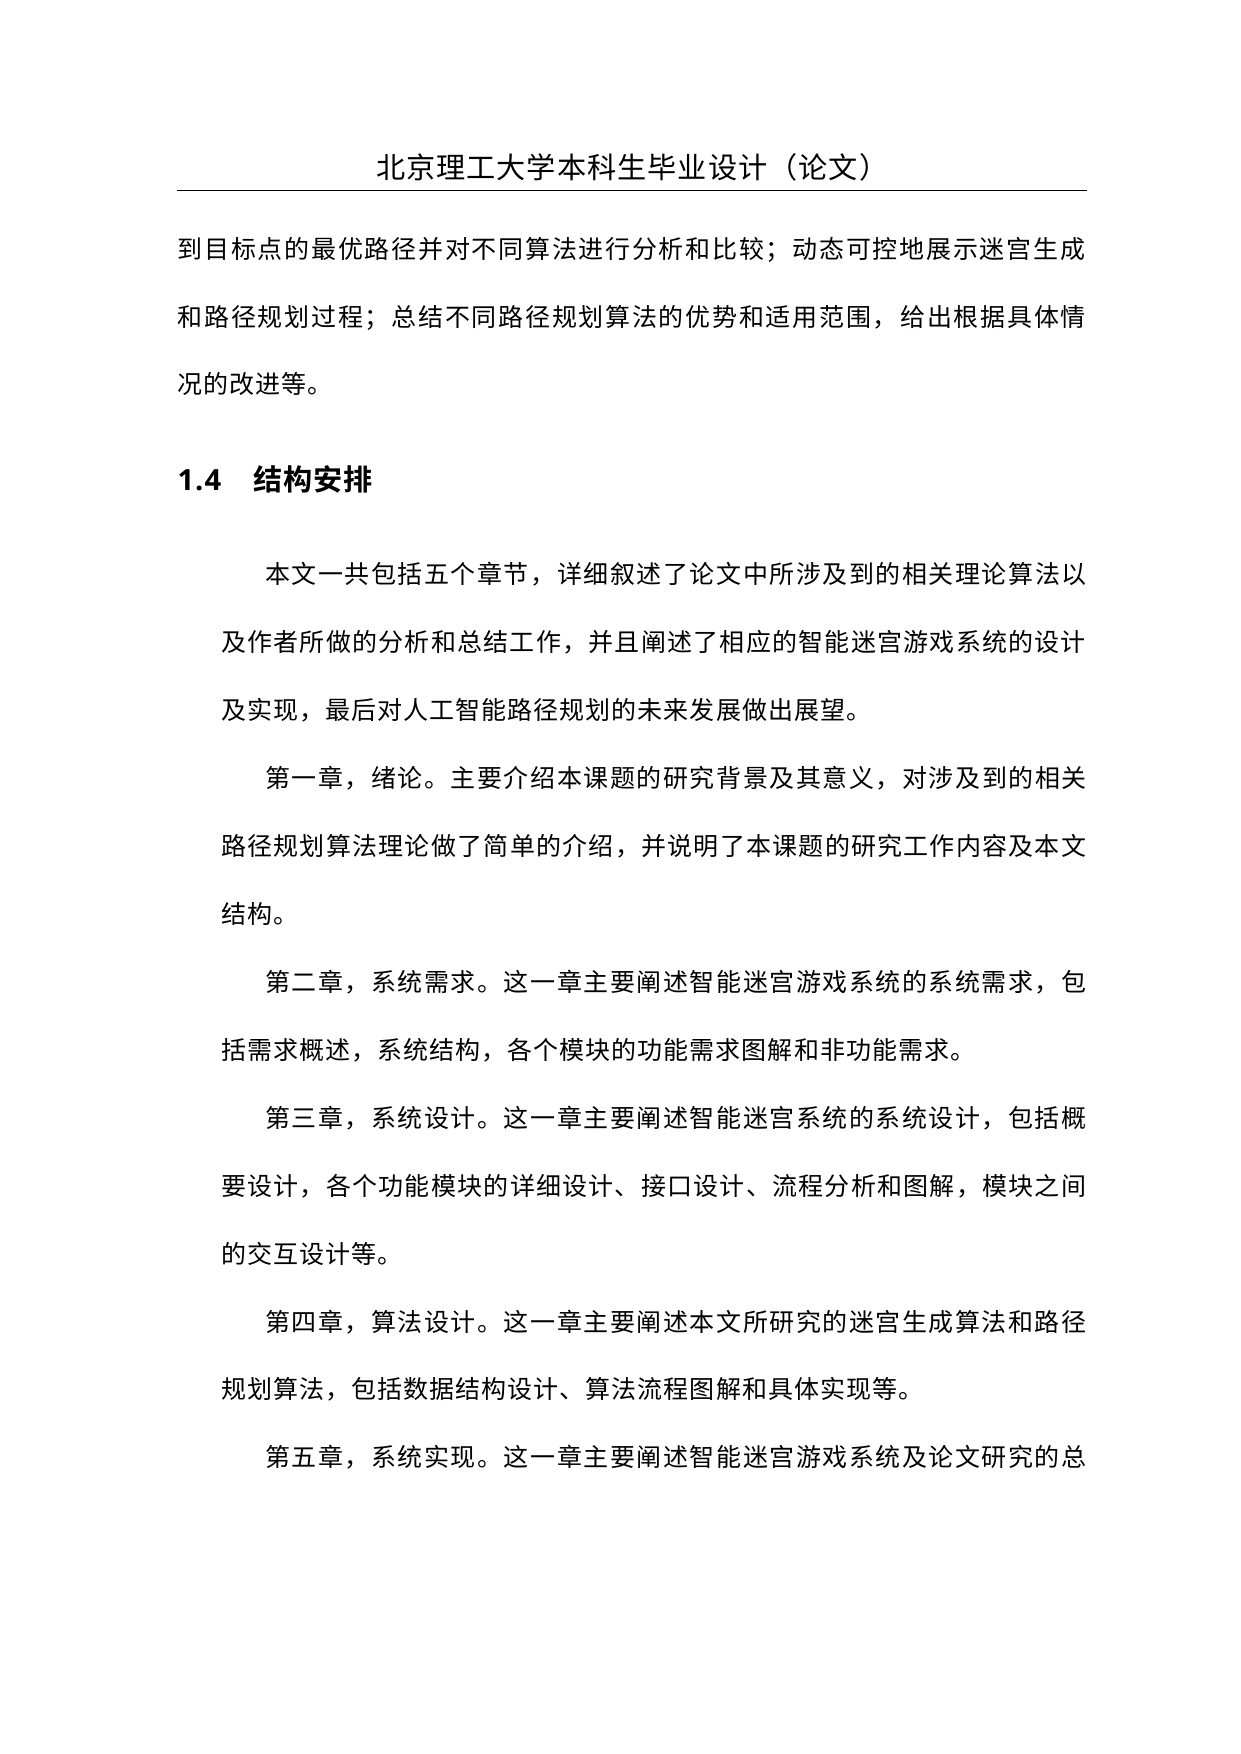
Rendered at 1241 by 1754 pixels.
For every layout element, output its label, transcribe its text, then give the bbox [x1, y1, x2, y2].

text 本文的研究工作主要包括：输入自定义迷宫的宽度、高度和起始点位置，然后生成随机、复杂、有解的迷宫；选择多种不同的路径规划算法寻找从起始点到目标点的最优路径并对不同算法进行分析和比较；动态可控地展示迷宫生成和路径规划过程；总结不同路径规划算法的优势和适用范围，给出根据具体情况的改进等。 [177, 213, 1087, 417]
text 第一章，绪论。主要介绍本课题的研究背景及其意义，对涉及到的相关路径规划算法理论做了简单的介绍，并说明了本课题的研究工作内容及本文结构。 [221, 743, 1087, 947]
text 第二章，系统需求。这一章主要阐述智能迷宫游戏系统的系统需求，包括需求概述，系统结构，各个模块的功能需求图解和非功能需求。 [221, 947, 1087, 1082]
text 第三章，系统设计。这一章主要阐述智能迷宫系统的系统设计，包括概要设计，各个功能模块的详细设计、接口设计、流程分析和图解，模块之间的交互设计等。 [221, 1082, 1087, 1286]
text 第五章，系统实现。这一章主要阐述智能迷宫游戏系统及论文研究的总体情况，包括系统运行环境、运行截图展示，不同路径规划算法的执行数据及其分析、比较和总结。 [221, 1422, 1087, 1490]
subtitle 结构安排 [177, 444, 1087, 512]
text 第四章，算法设计。这一章主要阐述本文所研究的迷宫生成算法和路径规划算法，包括数据结构设计、算法流程图解和具体实现等。 [221, 1286, 1087, 1422]
text 本文一共包括五个章节，详细叙述了论文中所涉及到的相关理论算法以及作者所做的分析和总结工作，并且阐述了相应的智能迷宫游戏系统的设计及实现，最后对人工智能路径规划的未来发展做出展望。 [221, 539, 1087, 743]
